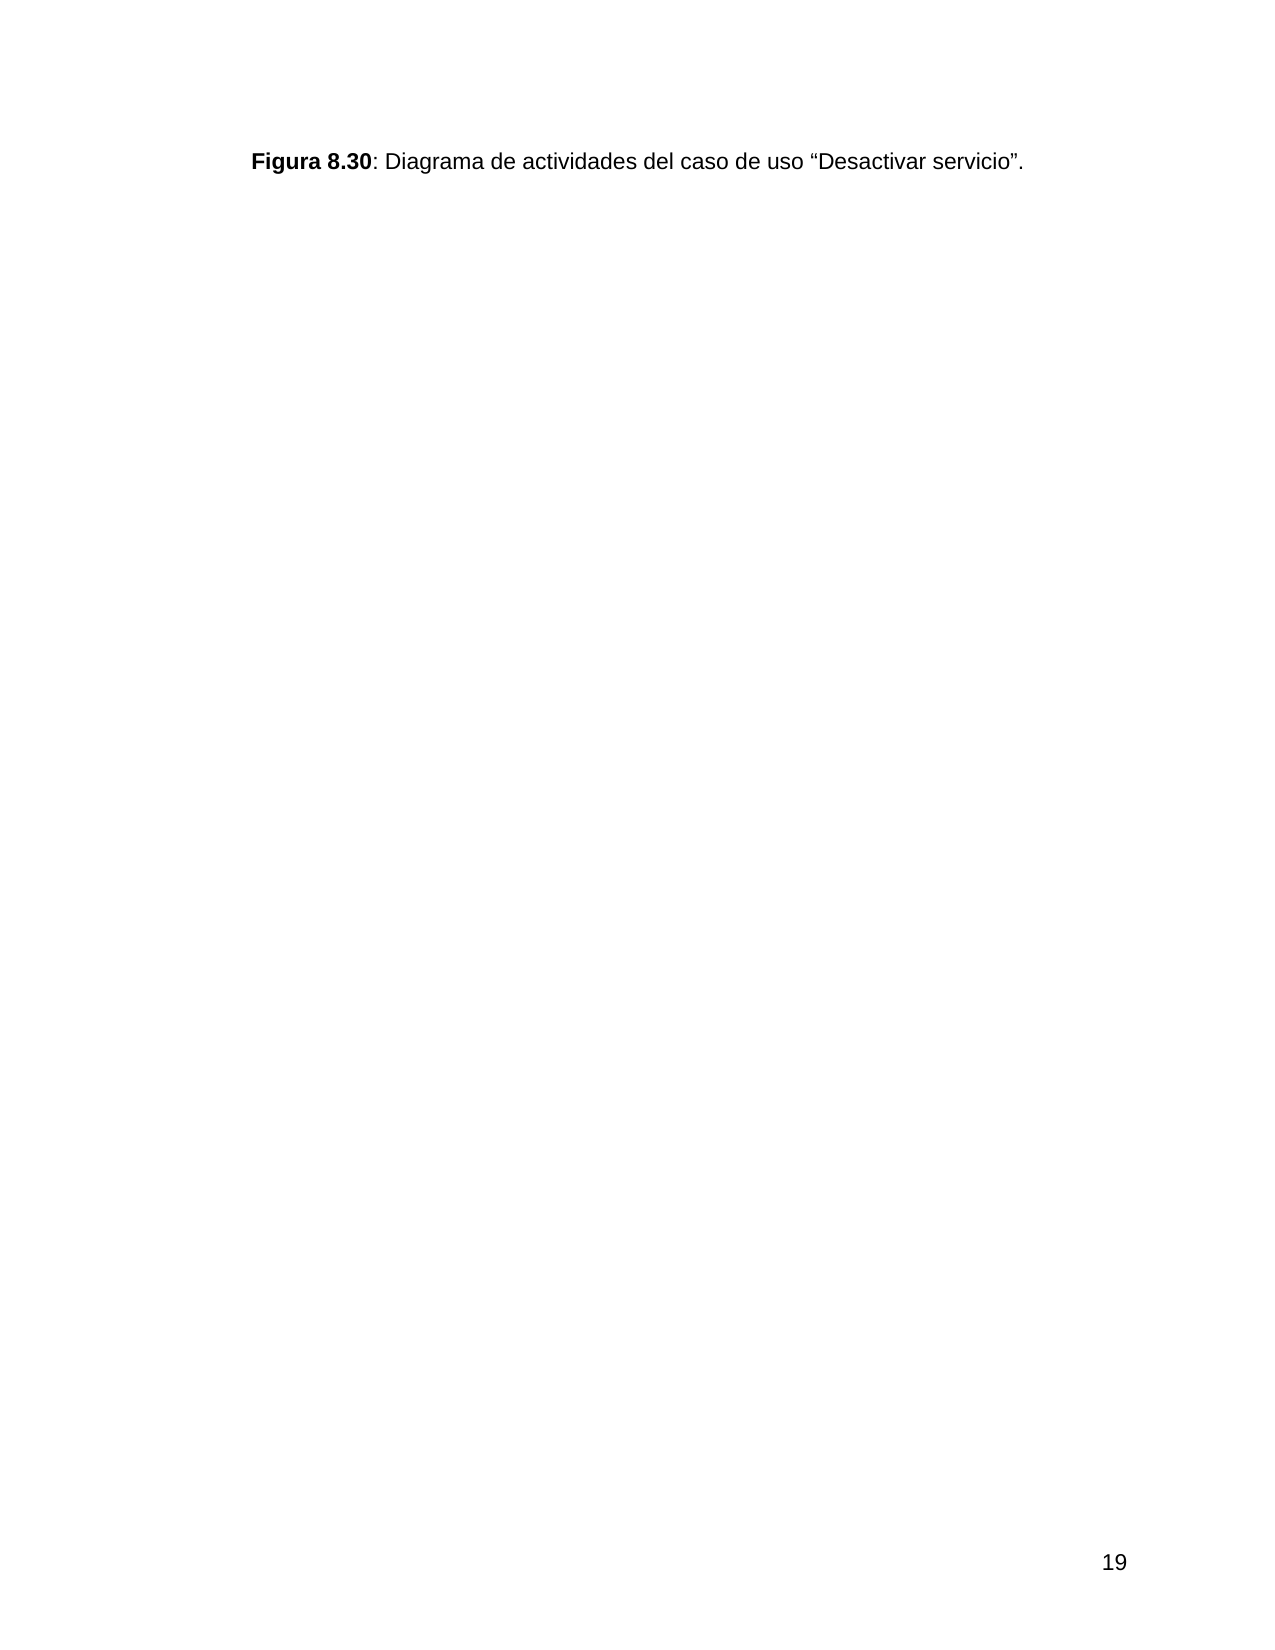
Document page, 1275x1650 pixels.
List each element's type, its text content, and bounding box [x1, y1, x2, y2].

text Figura 8.30: Diagrama de actividades del caso de uso “Desactivar servicio”. [148, 148, 1127, 174]
